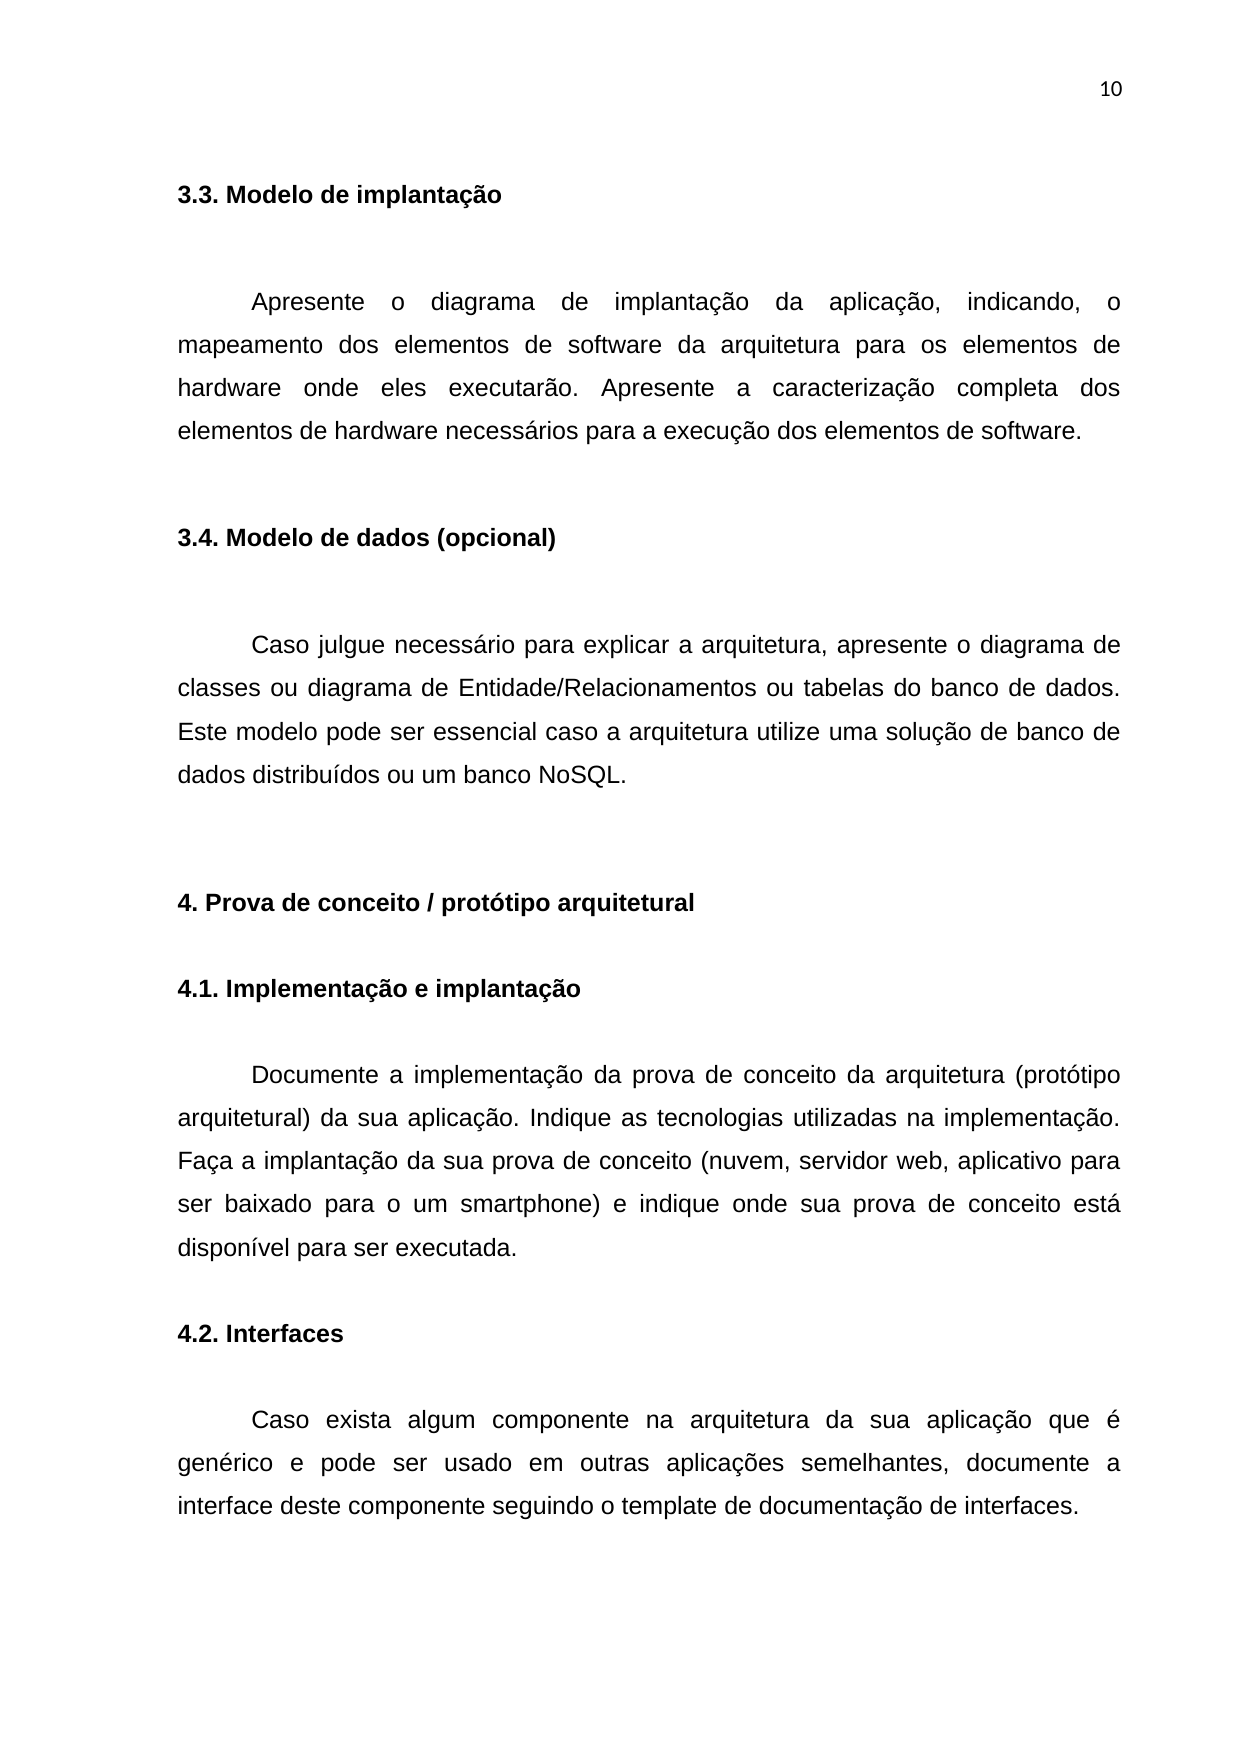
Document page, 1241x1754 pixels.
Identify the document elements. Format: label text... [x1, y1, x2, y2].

text Caso julgue necessário para explicar a arquitetura, apresente o diagrama de classes ou diagrama de Entidade/Relacionamentos ou tabelas do banco de dados. Este modelo pode ser essencial caso a arquitetura utilize uma solução de banco de dados distribuídos ou um banco NoSQL. [177, 630, 1122, 788]
text 4. Prova de conceito / protótipo arquitetural [177, 887, 1122, 916]
text 3.4. Modelo de dados (opcional) [177, 523, 1122, 552]
text Apresente o diagrama de implantação da aplicação, indicando, o mapeamento dos elementos de software da arquitetura para os elementos de hardware onde eles executarão. Apresente a caracterização completa dos elementos de hardware necessários para a execução dos elementos de software. [177, 287, 1122, 445]
text Caso exista algum componente na arquitetura da sua aplicação que é genérico e pode ser usado em outras aplicações semelhantes, documente a interface deste componente seguindo o template de documentação de interfaces. [177, 1405, 1122, 1520]
text 3.3. Modelo de implantação [177, 179, 1122, 208]
text 4.1. Implementação e implantação [177, 974, 1122, 1002]
text Documente a implementação da prova de conceito da arquitetura (protótipo arquitetural) da sua aplicação. Indique as tecnologias utilizadas na implementação. Faça a implantação da sua prova de conceito (nuvem, servidor web, aplicativo para ser baixado para o um smartphone) e indique onde sua prova de conceito está disponível para ser executada. [177, 1060, 1122, 1261]
text 4.2. Interfaces [177, 1319, 1122, 1347]
